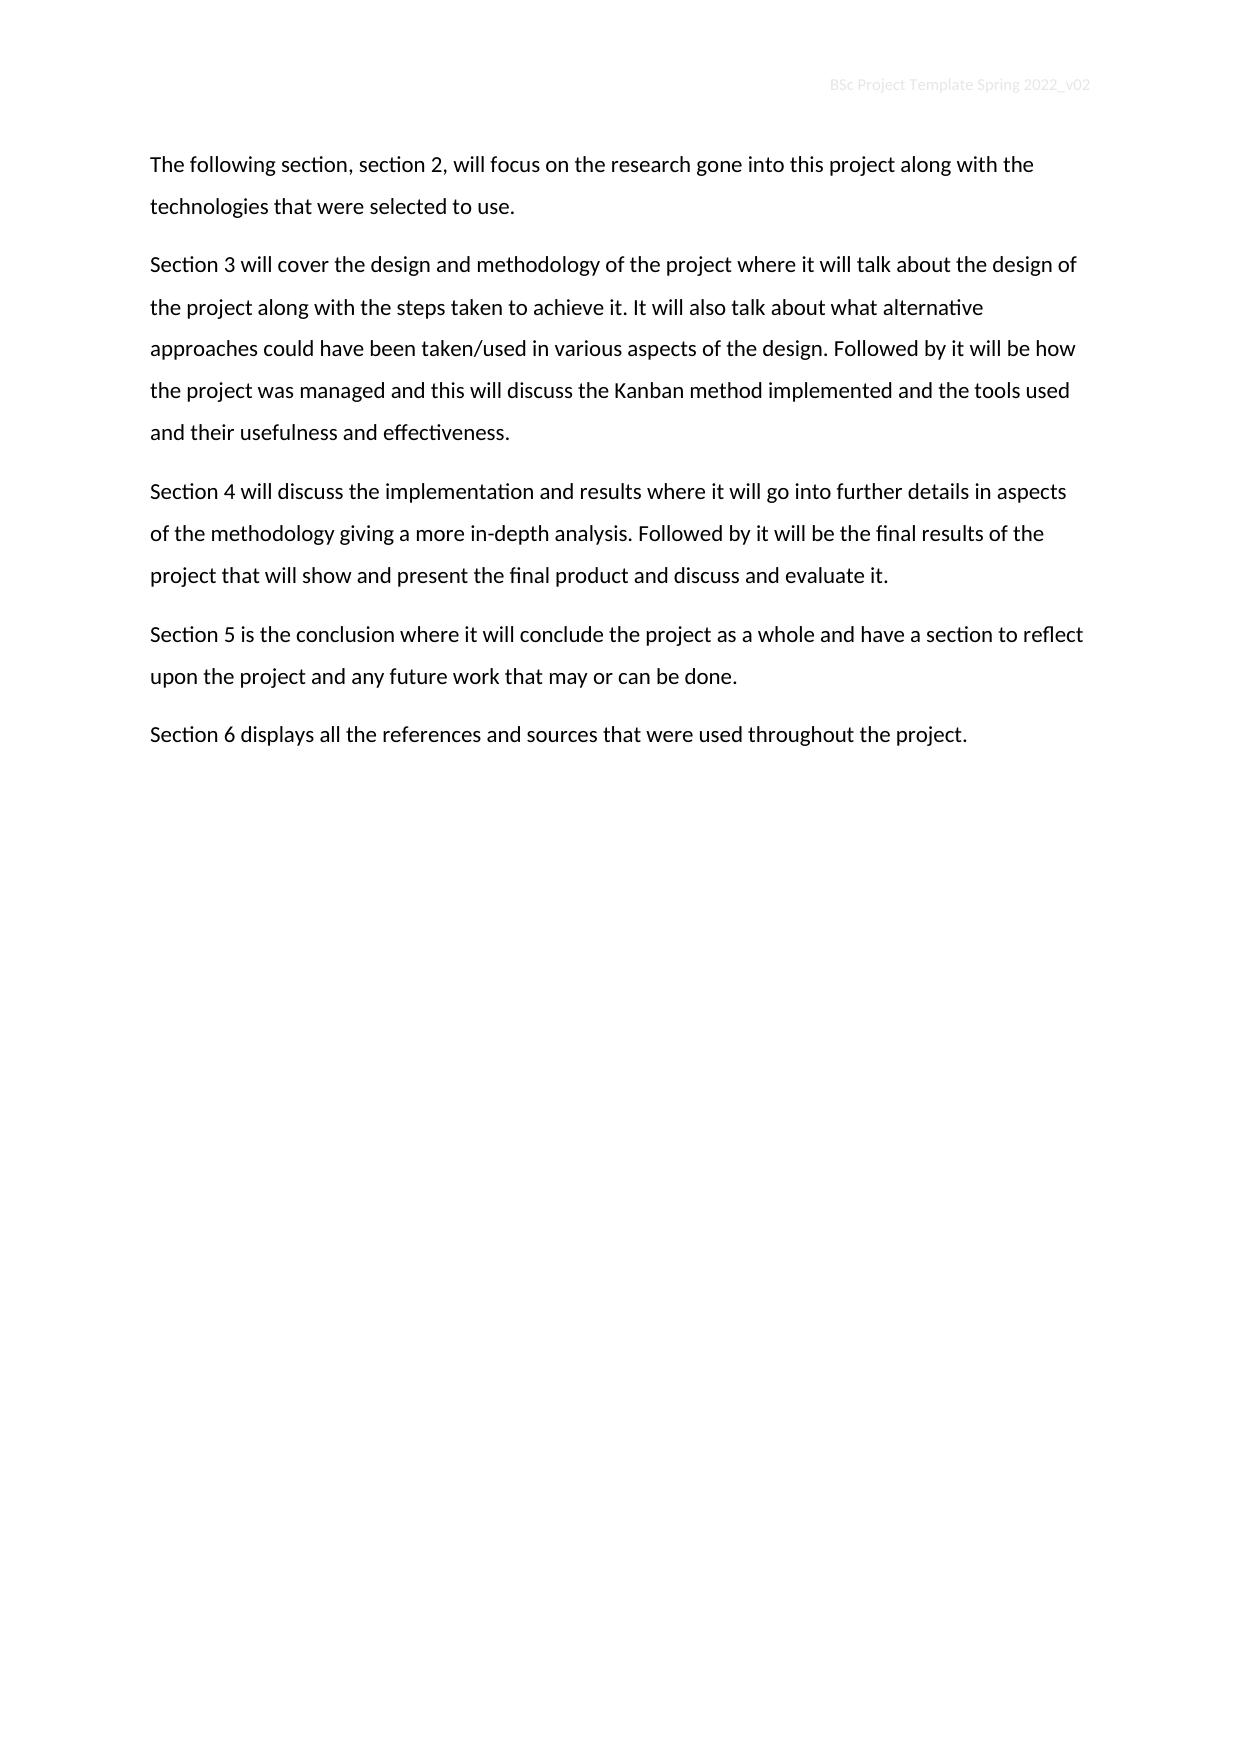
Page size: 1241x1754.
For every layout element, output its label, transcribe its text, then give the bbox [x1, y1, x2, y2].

text Section 5 is the conclusion where it will conclude the project as a whole and have a section to reflect upon the project and any future work that may or can be done. [150, 620, 1090, 690]
text Section 4 will discuss the implementation and results where it will go into further details in aspects of the methodology giving a more in-depth analysis. Followed by it will be the final results of the project that will show and present the final product and discuss and evaluate it. [150, 477, 1090, 589]
text The following section, section 2, will focus on the research gone into this project along with the technologies that were selected to use. [150, 150, 1090, 220]
text Section 6 displays all the references and sources that were used throughout the project. [150, 720, 1090, 748]
text Section 3 will cover the design and methodology of the project where it will talk about the design of the project along with the steps taken to achieve it. It will also talk about what alternative approaches could have been taken/used in various aspects of the design. Followed by it will be how the project was managed and this will discuss the Kanban method implemented and the tools used and their usefulness and effectiveness. [150, 251, 1090, 447]
